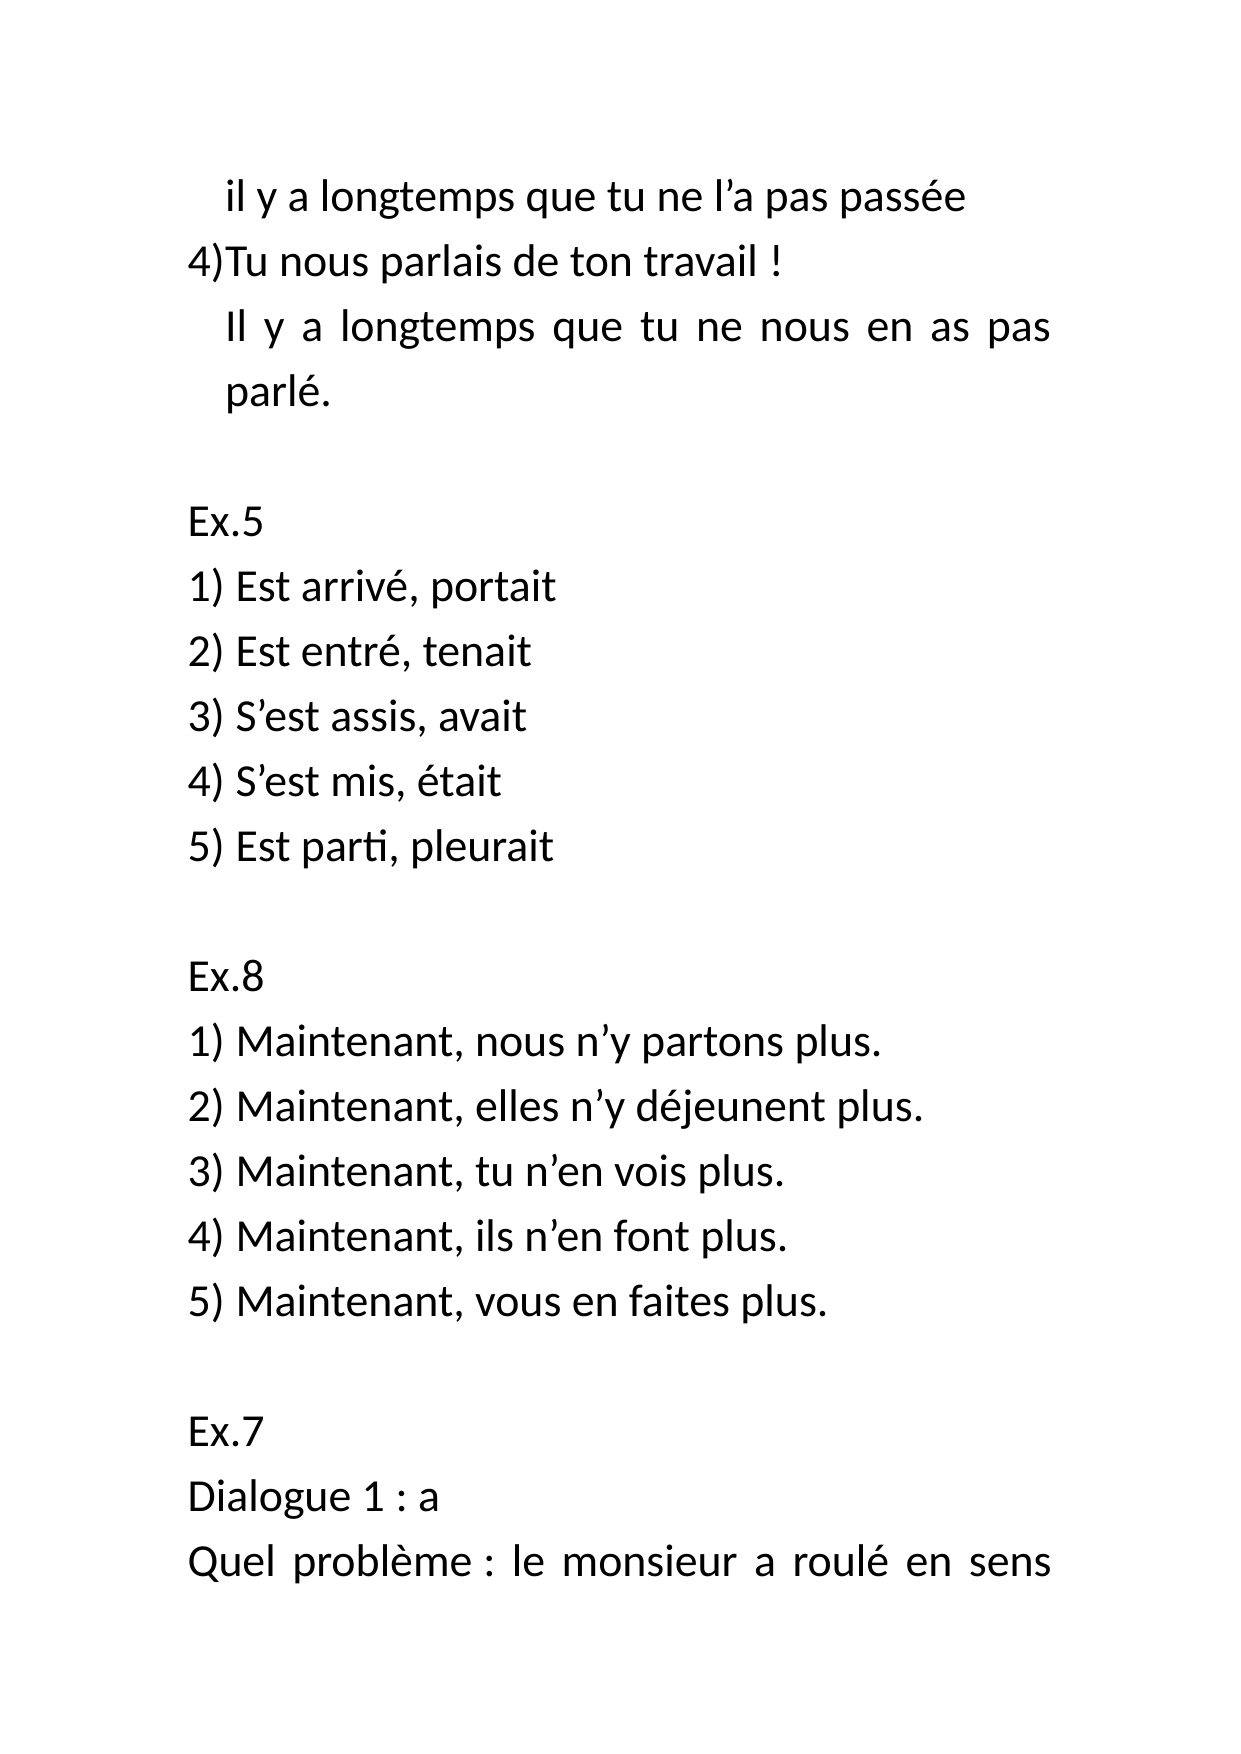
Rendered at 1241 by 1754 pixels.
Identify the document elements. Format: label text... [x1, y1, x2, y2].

list Il y a longtemps que tu ne nous en as pas parlé. [225, 292, 1053, 422]
list Maintenant, ils n’en font plus. [187, 1202, 1053, 1267]
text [187, 1527, 1053, 1592]
list Est parti, pleurait [187, 812, 1053, 877]
text Ex.7 [187, 1397, 1053, 1462]
list Est arrivé, portait [187, 552, 1053, 617]
list Maintenant, vous en faites plus. [187, 1267, 1053, 1332]
list Est entré, tenait [187, 617, 1053, 682]
list il y a longtemps que tu ne l’a pas passée [225, 162, 1053, 227]
list Maintenant, elles n’y déjeunent plus. [187, 1072, 1053, 1137]
list S’est mis, était [187, 747, 1053, 812]
text Ex.5 [187, 487, 1053, 552]
text Dialogue 1 : a [187, 1462, 1053, 1527]
list S’est assis, avait [187, 682, 1053, 747]
list Maintenant, nous n’y partons plus. [187, 1007, 1053, 1072]
list Tu nous parlais de ton travail ! [187, 227, 1053, 292]
text Ex.8 [187, 942, 1053, 1007]
list Maintenant, tu n’en vois plus. [187, 1137, 1053, 1202]
